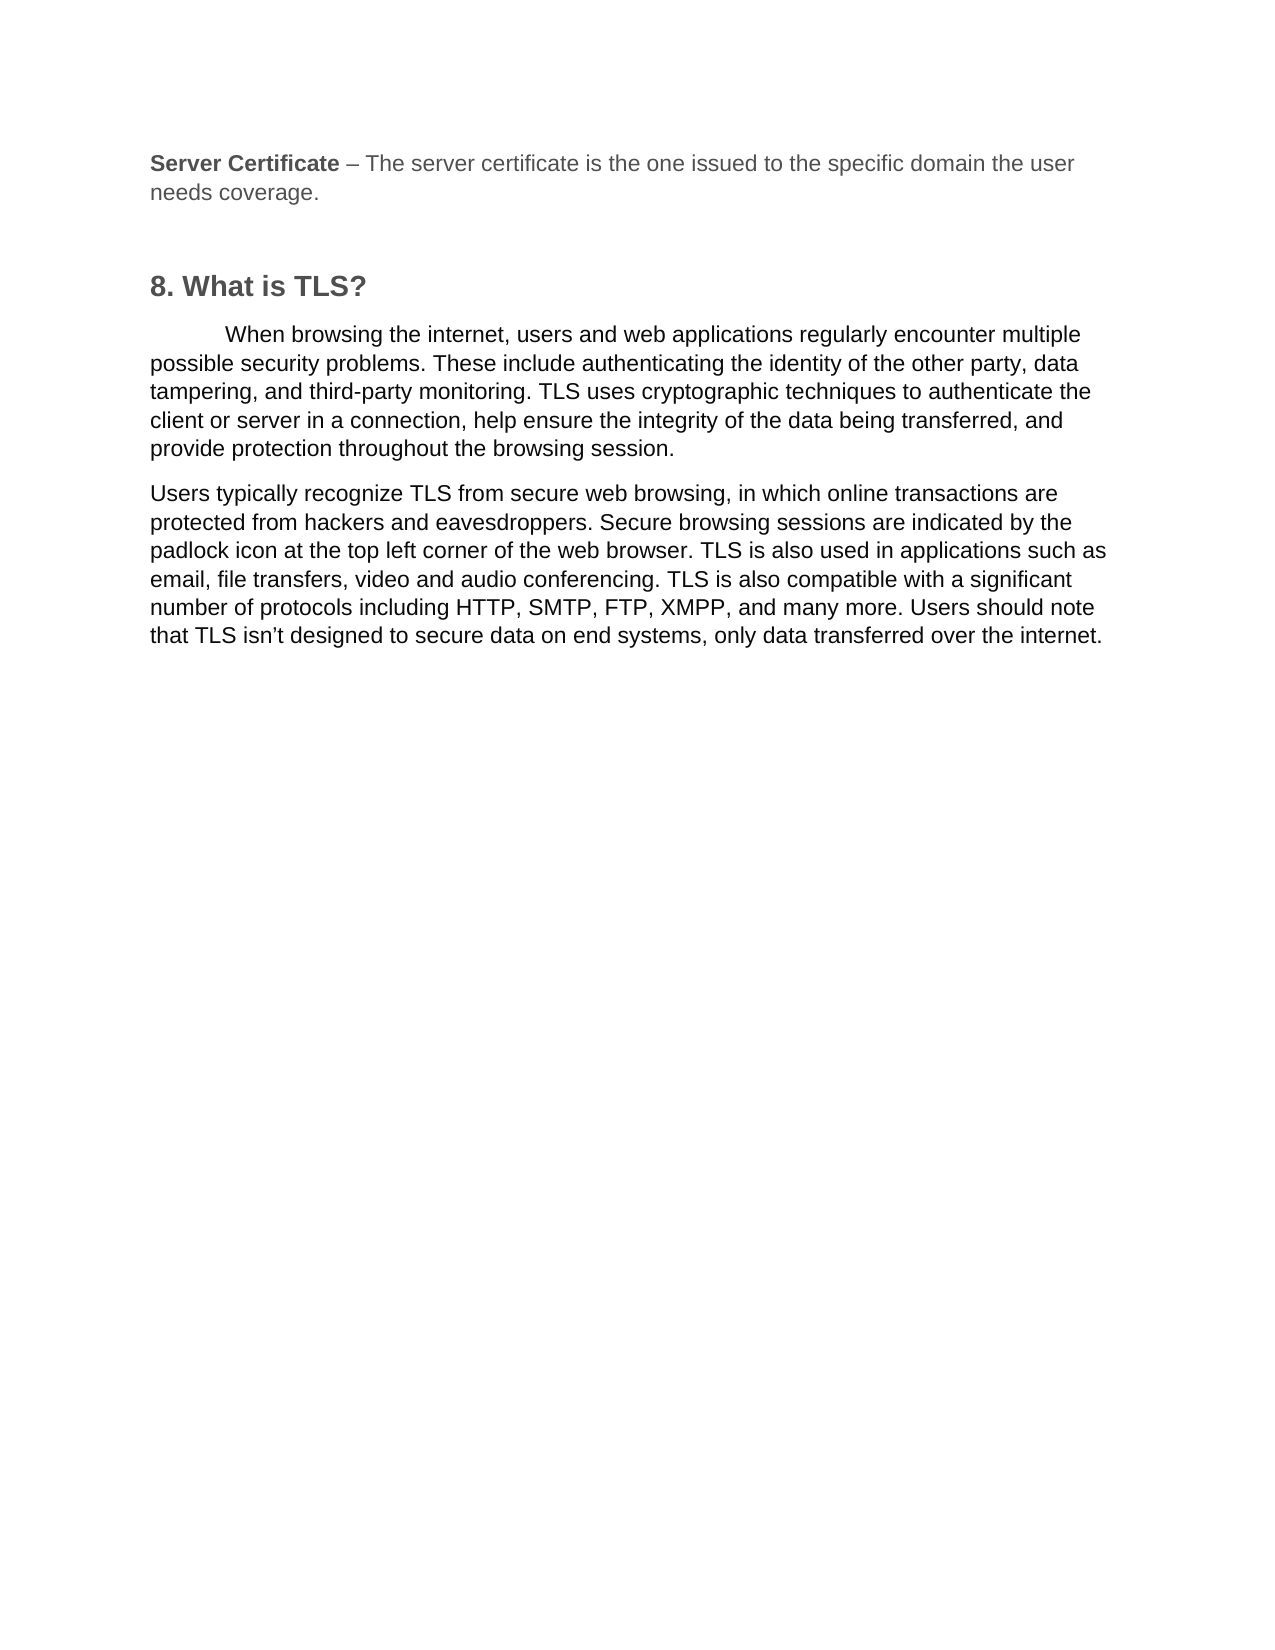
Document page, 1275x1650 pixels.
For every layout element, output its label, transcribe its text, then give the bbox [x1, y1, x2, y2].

text 8. What is TLS? [150, 269, 1125, 302]
text Server Certificate – The server certificate is the one issued to the specific domain the user needs coverage. [150, 150, 1125, 205]
text Users typically recognize TLS from secure web browsing, in which online transactions are protected from hackers and eavesdroppers. Secure browsing sessions are indicated by the padlock icon at the top left corner of the web browser. TLS is also used in applications such as email, file transfers, video and audio conferencing. TLS is also compatible with a significant number of protocols including HTTP, SMTP, FTP, XMPP, and many more. Users should note that TLS isn’t designed to secure data on end systems, only data transferred over the internet. [150, 480, 1125, 649]
text When browsing the internet, users and web applications regularly encounter multiple possible security problems. These include authenticating the identity of the other party, data tampering, and third-party monitoring. TLS uses cryptographic techniques to authenticate the client or server in a connection, help ensure the integrity of the data being transferred, and provide protection throughout the browsing session. [150, 321, 1125, 462]
